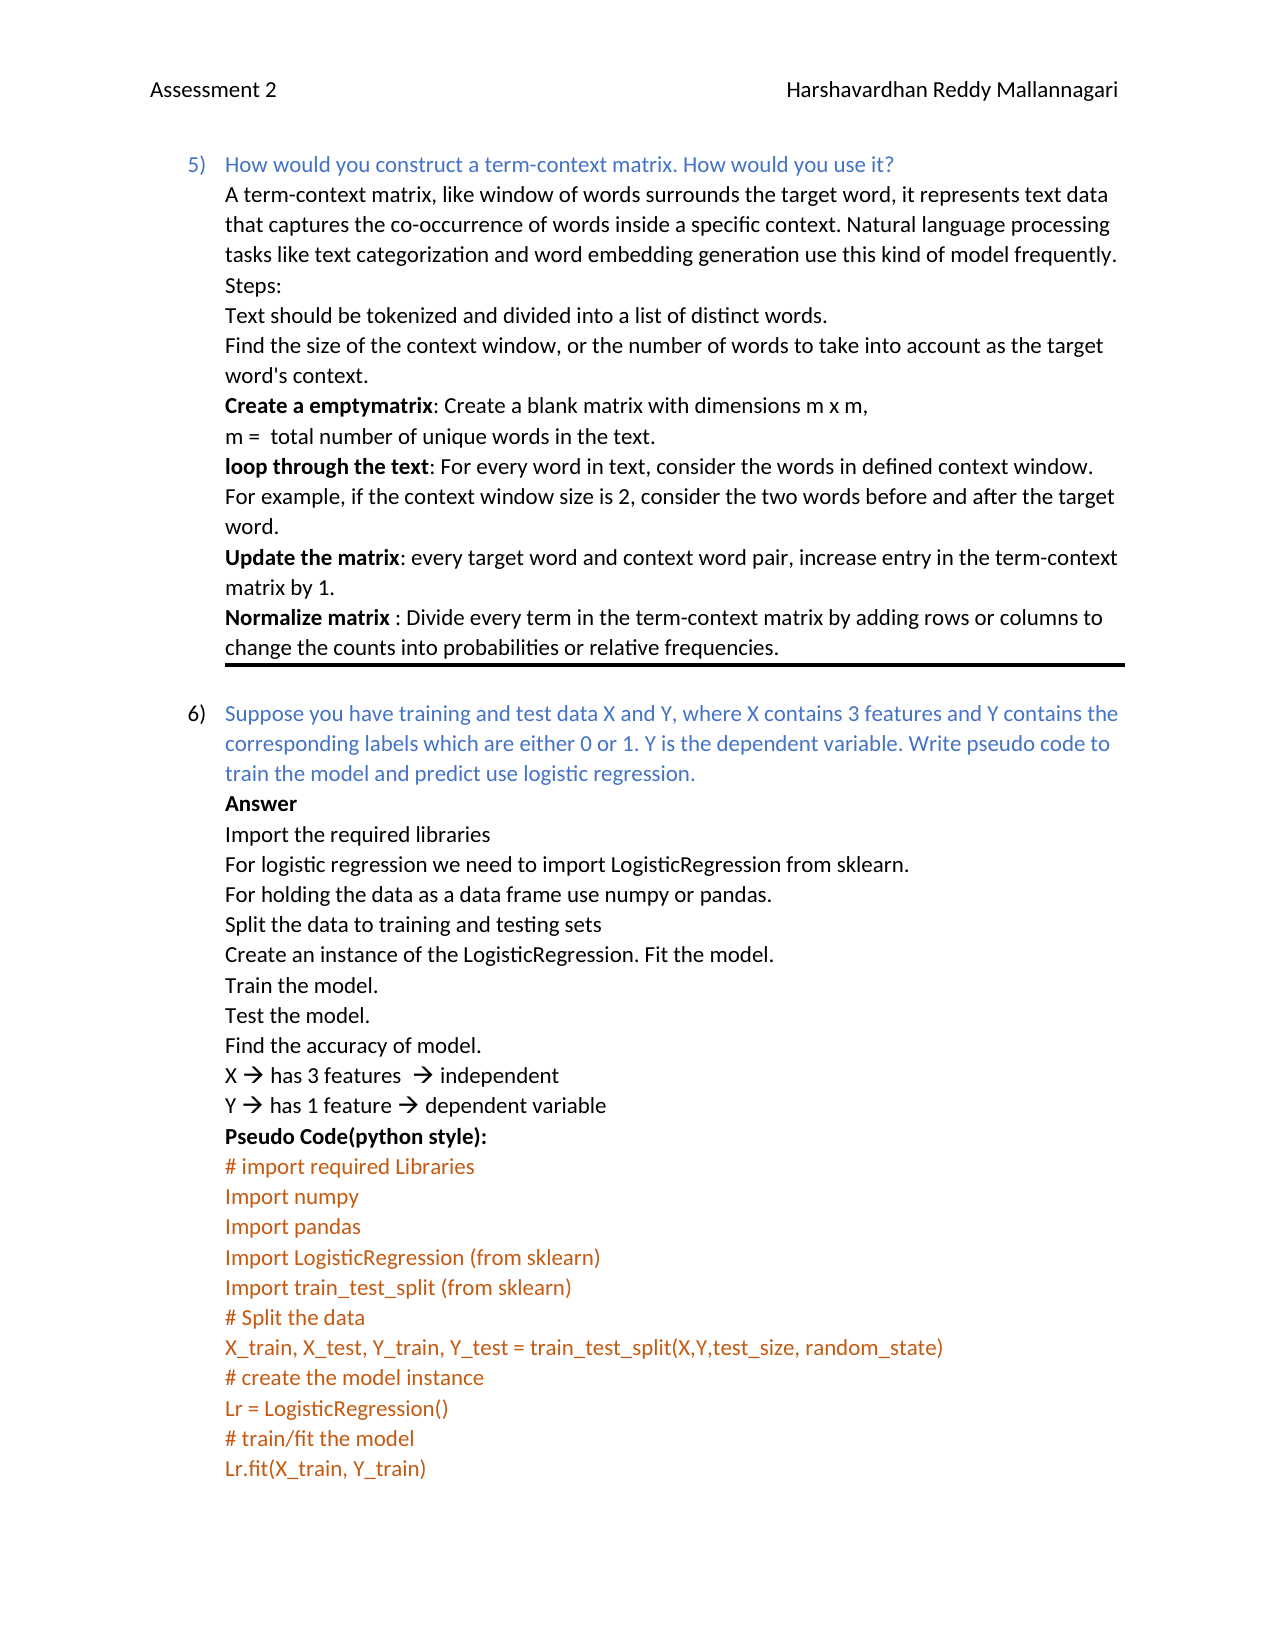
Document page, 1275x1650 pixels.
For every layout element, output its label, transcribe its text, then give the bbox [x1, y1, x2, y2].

list Lr = LogisticRegression() [225, 1394, 1125, 1422]
list # train/fit the model [225, 1424, 1125, 1452]
list Normalize matrix : Divide every term in the term-context matrix by adding rows or columns to change the counts into probabilities or relative frequencies. [225, 603, 1125, 663]
list How would you construct a term-context matrix. How would you use it? [187, 150, 1125, 178]
list Pseudo Code(python style): [225, 1122, 1125, 1150]
list Find the size of the context window, or the number of words to take into account as the target word's context. [225, 331, 1125, 389]
list Import the required libraries For logistic regression we need to import LogisticRegression from sklearn. [225, 820, 1125, 878]
list Train the model. [225, 971, 1125, 999]
list Create a emptymatrix: Create a blank matrix with dimensions m x m, [225, 392, 1125, 420]
list X_train, X_test, Y_train, Y_test = train_test_split(X,Y,test_size, random_state) [225, 1333, 1125, 1361]
list # Split the data [225, 1303, 1125, 1331]
list Y has 1 feature dependent variable [225, 1092, 1125, 1120]
list Answer [225, 789, 1125, 818]
list Import pandas [225, 1212, 1125, 1241]
list Suppose you have training and test data X and Y, where X contains 3 features and Y contains the corresponding labels which are either 0 or 1. Y is the dependent variable. Write pseudo code to train the model and predict use logistic regression. [187, 699, 1125, 787]
list loop through the text: For every word in text, consider the words in defined context window. For example, if the context window size is 2, consider the two words before and after the target word. [225, 452, 1125, 541]
list X has 3 features independent [225, 1061, 1125, 1089]
list Split the data to training and testing sets [225, 910, 1125, 938]
list A term-context matrix, like window of words surrounds the target word, it represents text data that captures the co-occurrence of words inside a specific context. Natural language processing tasks like text categorization and word embedding generation use this kind of model frequently. Steps: [225, 180, 1125, 299]
list Test the model. [225, 1001, 1125, 1029]
list Text should be tokenized and divided into a list of distinct words. [225, 301, 1125, 329]
list Import numpy [225, 1182, 1125, 1210]
list For holding the data as a data frame use numpy or pandas. [225, 880, 1125, 908]
list # create the model instance [225, 1363, 1125, 1392]
list Import LogisticRegression (from sklearn) [225, 1243, 1125, 1271]
list Create an instance of the LogisticRegression. Fit the model. [225, 941, 1125, 969]
list m = total number of unique words in the text. [225, 422, 1125, 450]
list Import train_test_split (from sklearn) [225, 1273, 1125, 1301]
list # import required Libraries [225, 1152, 1125, 1180]
list Update the matrix: every target word and context word pair, increase entry in the term-context matrix by 1. [225, 543, 1125, 601]
list Lr.fit(X_train, Y_train) [225, 1454, 1125, 1482]
list Find the accuracy of model. [225, 1031, 1125, 1059]
